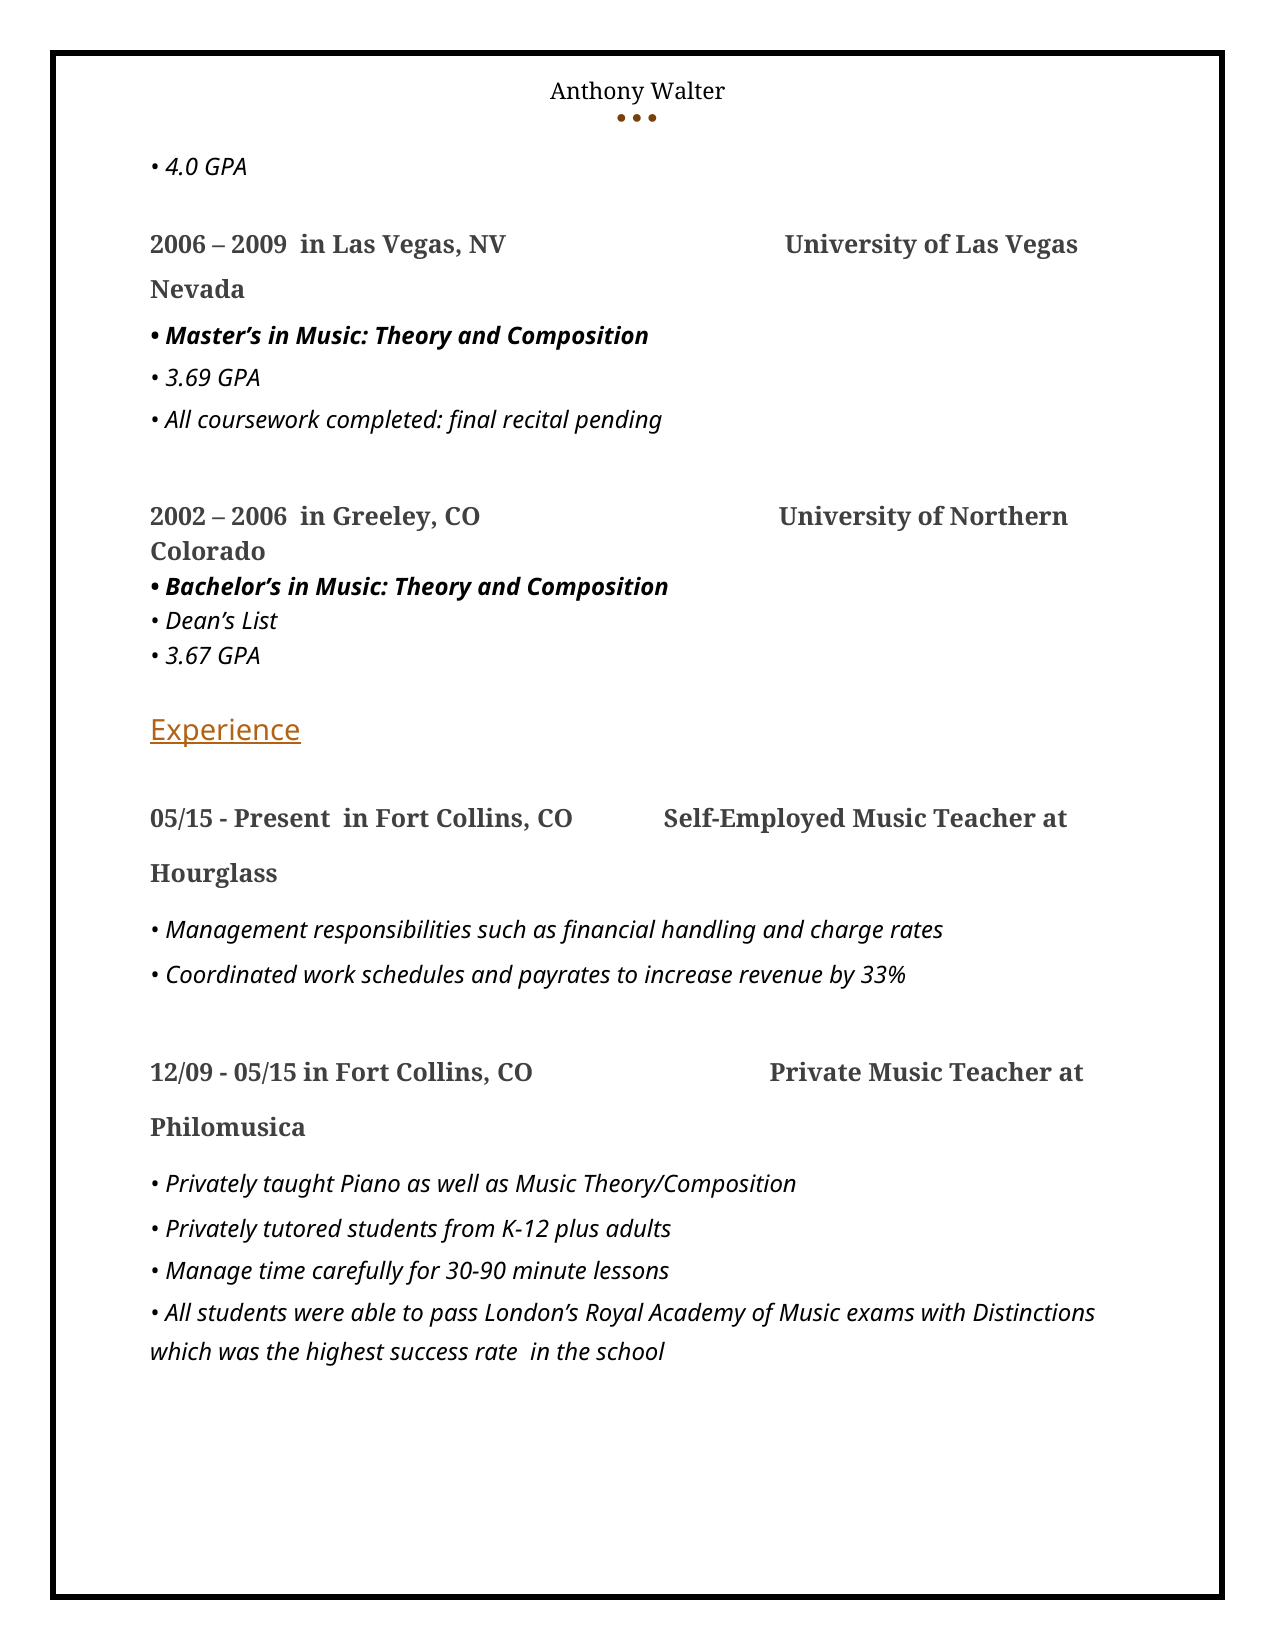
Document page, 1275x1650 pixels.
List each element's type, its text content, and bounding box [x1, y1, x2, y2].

subtitle • Privately taught Piano as well as Music Theory/Composition [150, 1167, 1125, 1199]
subtitle • All coursework completed: final recital pending [150, 403, 1125, 435]
subtitle • Coordinated work schedules and payrates to increase revenue by 33% [150, 958, 1125, 991]
subtitle • 3.67 GPA [150, 639, 1125, 671]
subtitle • 4.0 GPA [150, 150, 1125, 183]
subtitle • Manage time carefully for 30-90 minute lessons [150, 1254, 1125, 1286]
subtitle 12/09 - 05/15 in Fort Collins, CO Private Music Teacher at Philomusica [150, 1054, 1125, 1144]
subtitle • Master’s in Music: Theory and Composition [150, 319, 1125, 352]
subtitle 05/15 - Present in Fort Collins, CO Self-Employed Music Teacher at Hourglass [150, 801, 1125, 890]
subtitle 2002 – 2006 in Greeley, CO University of Northern Colorado [150, 499, 1125, 567]
subtitle 2006 – 2009 in Las Vegas, NV University of Las Vegas Nevada [150, 227, 1125, 306]
subtitle • Dean’s List [150, 604, 1125, 637]
subtitle • Bachelor’s in Music: Theory and Composition [150, 569, 1125, 602]
subtitle • All students were able to pass London’s Royal Academy of Music exams with Distinctions which was the highest success rate in the school [150, 1295, 1125, 1368]
subtitle Experience [150, 709, 1125, 748]
subtitle • Management responsibilities such as financial handling and charge rates [150, 913, 1125, 946]
subtitle • 3.69 GPA [150, 361, 1125, 393]
subtitle • Privately tutored students from K-12 plus adults [150, 1212, 1125, 1244]
